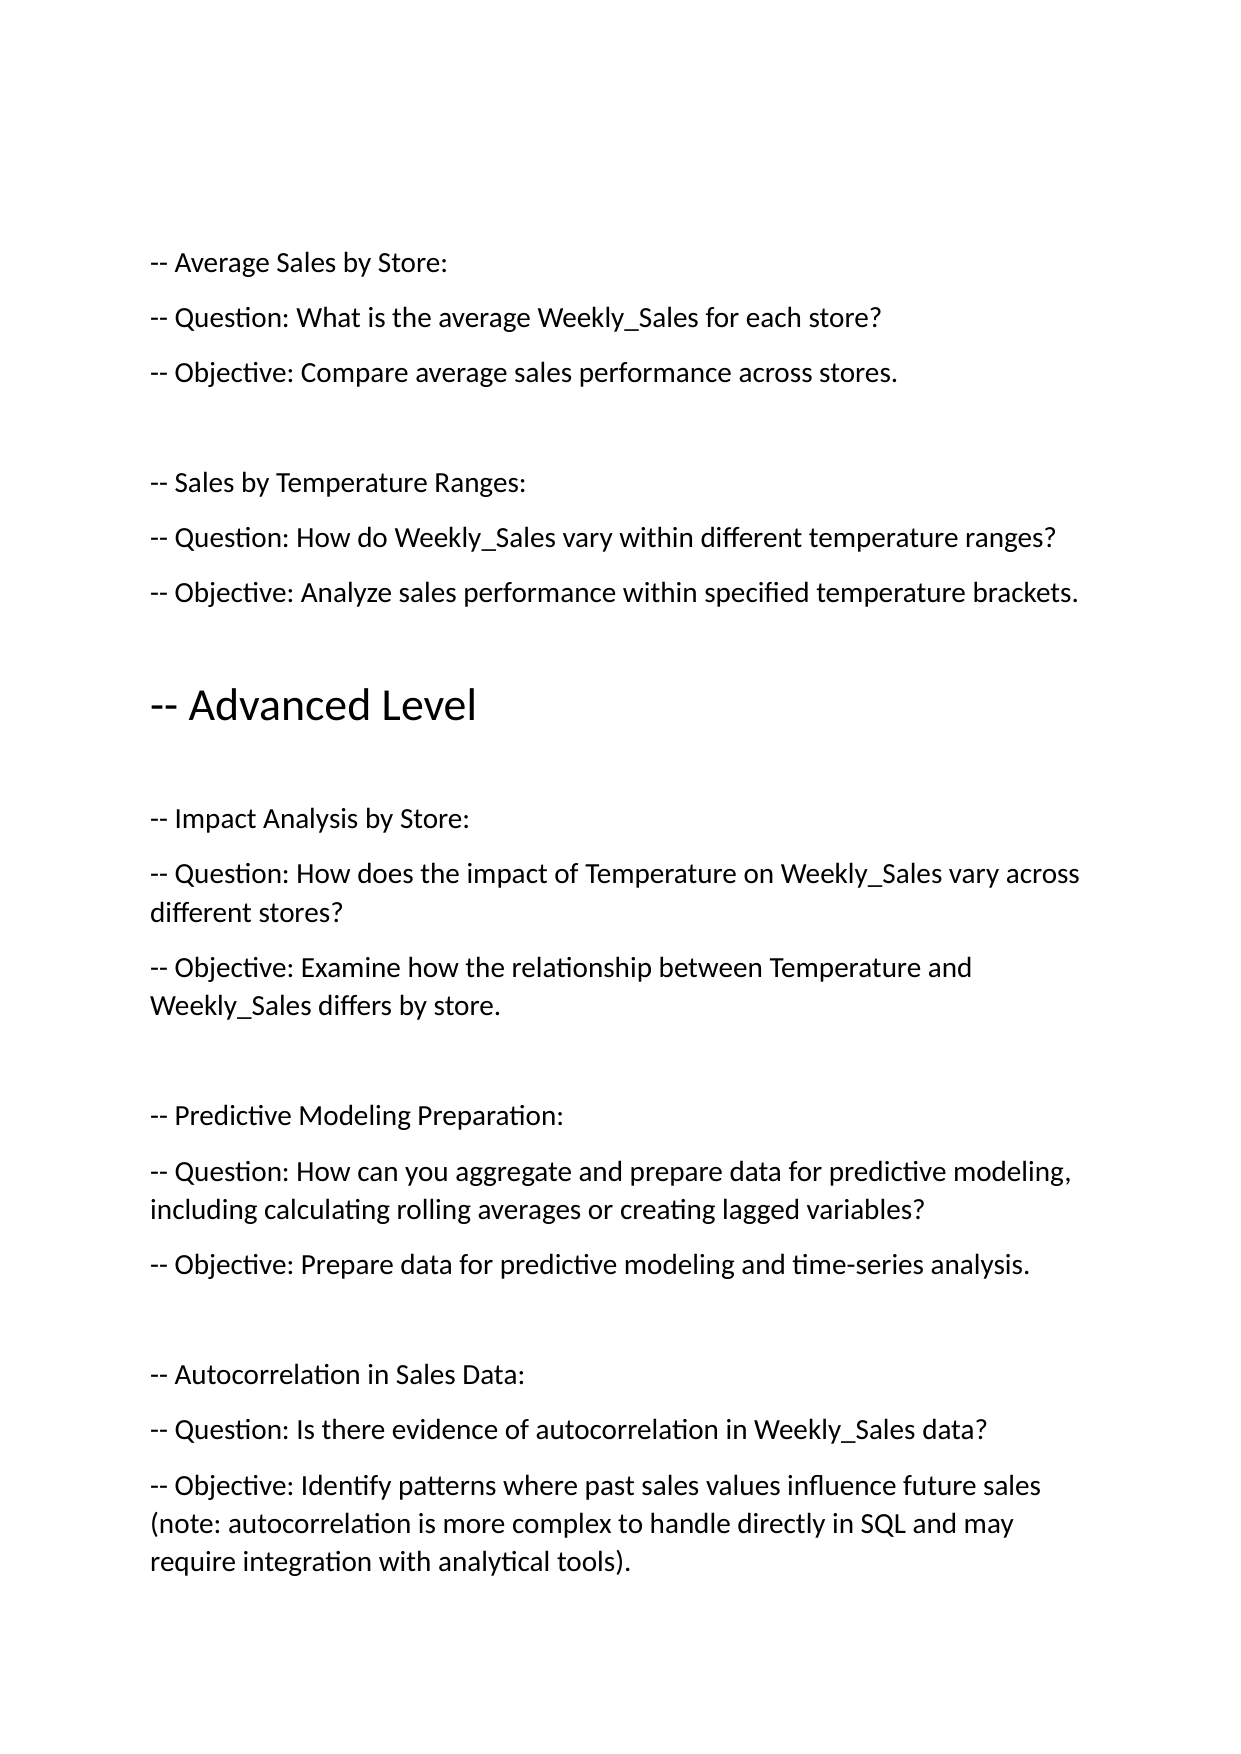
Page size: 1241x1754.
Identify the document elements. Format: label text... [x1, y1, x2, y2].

text -- Advanced Level [150, 676, 1090, 732]
text -- Predictive Modeling Preparation: [150, 1097, 1090, 1133]
text -- Objective: Analyze sales performance within specified temperature brackets. [150, 574, 1090, 610]
text -- Question: How do Weekly_Sales vary within different temperature ranges? [150, 519, 1090, 555]
text -- Autocorrelation in Sales Data: [150, 1356, 1090, 1392]
text -- Objective: Examine how the relationship between Temperature and Weekly_Sales differs by store. [150, 949, 1090, 1023]
text -- Sales by Temperature Ranges: [150, 464, 1090, 500]
text -- Objective: Identify patterns where past sales values influence future sales (note: autocorrelation is more complex to handle directly in SQL and may require integration with analytical tools). [150, 1467, 1090, 1579]
text -- Question: How does the impact of Temperature on Weekly_Sales vary across different stores? [150, 855, 1090, 929]
text -- Question: Is there evidence of autocorrelation in Weekly_Sales data? [150, 1411, 1090, 1447]
text -- Objective: Compare average sales performance across stores. [150, 354, 1090, 389]
text -- Impact Analysis by Store: [150, 800, 1090, 836]
text -- Question: What is the average Weekly_Sales for each store? [150, 299, 1090, 334]
text -- Question: How can you aggregate and prepare data for predictive modeling, including calculating rolling averages or creating lagged variables? [150, 1153, 1090, 1227]
text -- Average Sales by Store: [150, 244, 1090, 279]
text -- Objective: Prepare data for predictive modeling and time-series analysis. [150, 1246, 1090, 1282]
